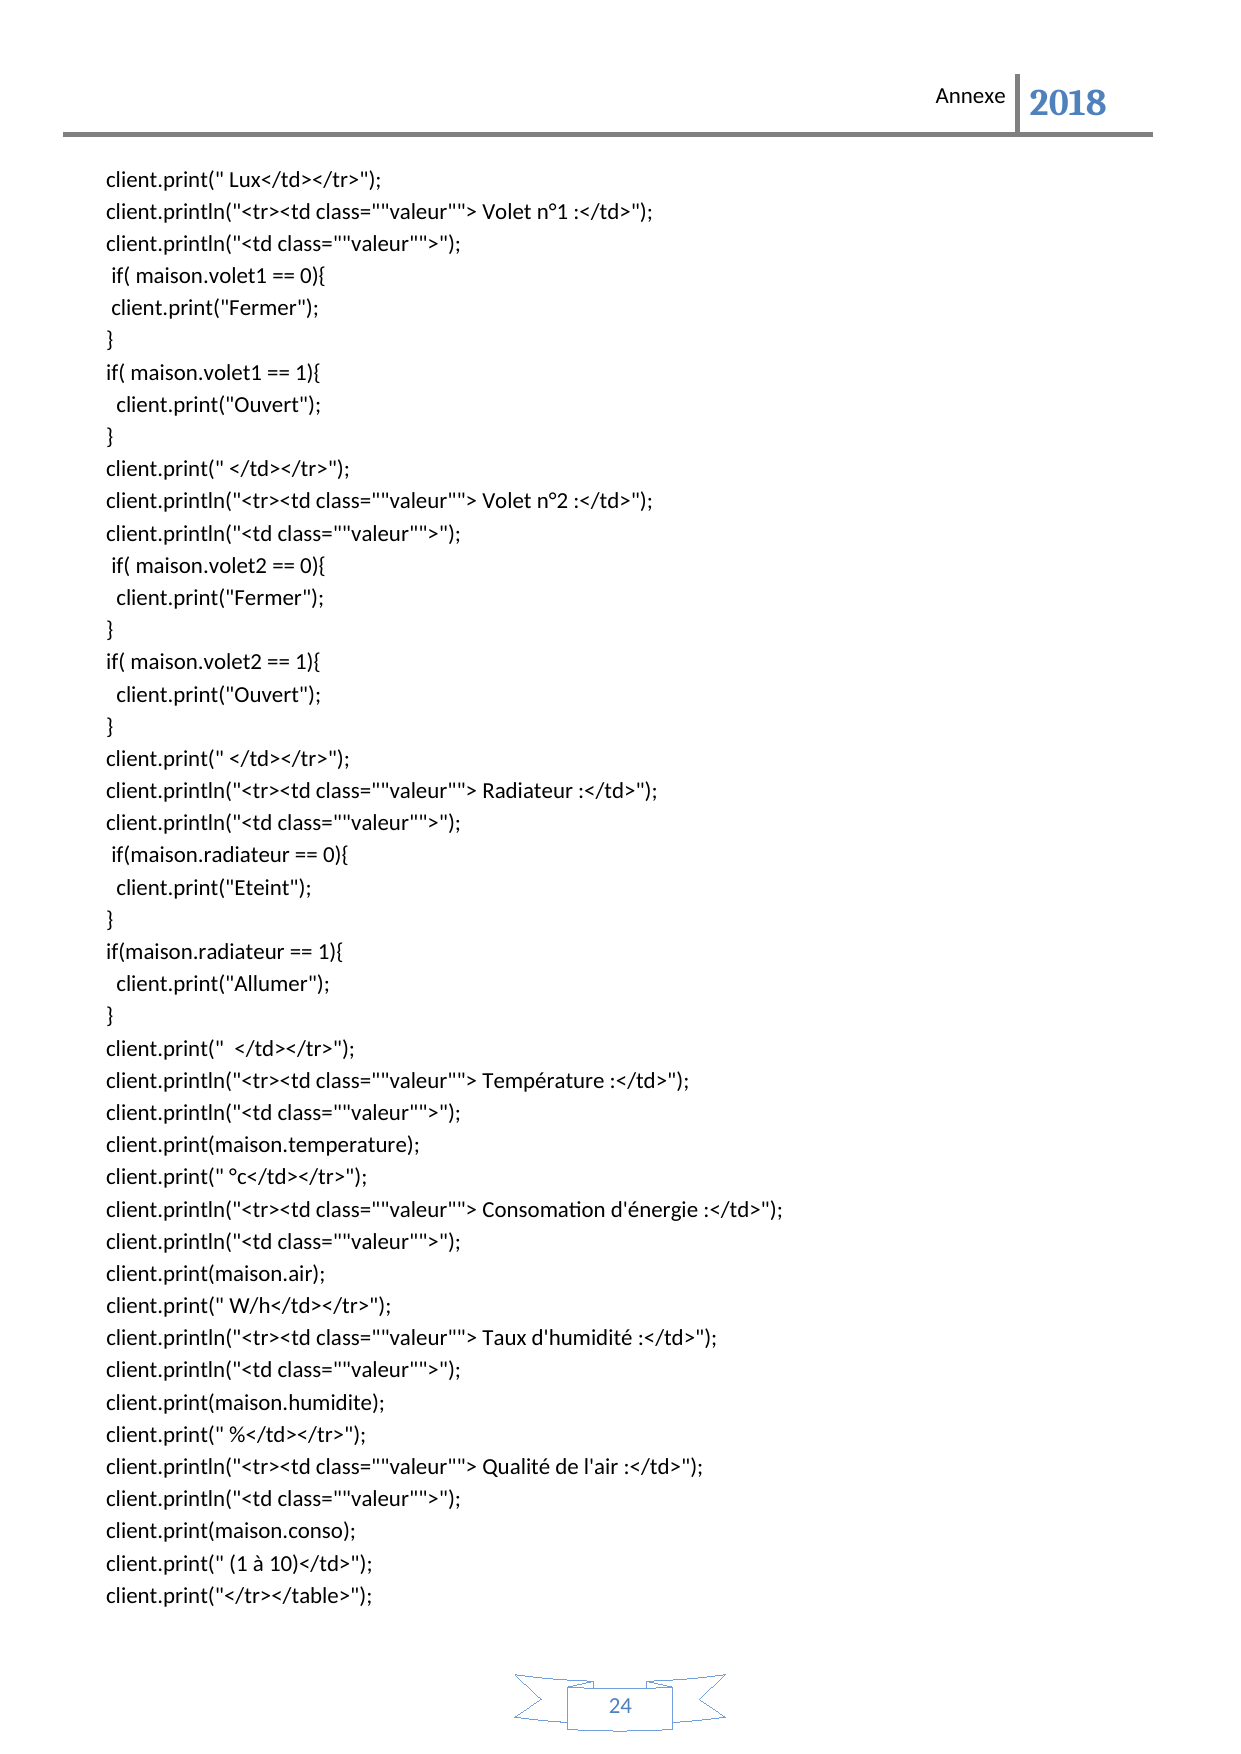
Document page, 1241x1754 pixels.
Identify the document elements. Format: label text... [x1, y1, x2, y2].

text client.print("Ouvert"); [75, 390, 1165, 418]
text client.println("<td class=""valeur"">"); [75, 1227, 1165, 1255]
text if( maison.volet2 == 1){ [75, 647, 1165, 676]
text client.println("<tr><td class=""valeur""> Température :</td>"); [75, 1066, 1165, 1094]
text client.println("<td class=""valeur"">"); [75, 1356, 1165, 1384]
text client.println("<td class=""valeur"">"); [75, 808, 1165, 836]
text client.print(" (1 à 10)</td>"); [75, 1549, 1165, 1577]
text client.println("<tr><td class=""valeur""> Consomation d'énergie :</td>"); [75, 1195, 1165, 1223]
text client.print(" </td></tr>"); [75, 454, 1165, 482]
text if( maison.volet1 == 1){ [75, 358, 1165, 386]
text client.print("Fermer"); [75, 293, 1165, 321]
text if(maison.radiateur == 0){ [75, 841, 1165, 869]
text client.print(" </td></tr>"); [75, 1034, 1165, 1062]
text client.println("<td class=""valeur"">"); [75, 1098, 1165, 1126]
text client.print(maison.humidite); [75, 1388, 1165, 1416]
text } [75, 326, 1165, 354]
text } [75, 712, 1165, 740]
text client.println("<tr><td class=""valeur""> Volet n°1 :</td>"); [75, 197, 1165, 225]
text client.println("<td class=""valeur"">"); [75, 1484, 1165, 1512]
text client.print(maison.temperature); [75, 1130, 1165, 1158]
text client.print(" °c</td></tr>"); [75, 1162, 1165, 1191]
text client.print("Ouvert"); [75, 680, 1165, 708]
text if(maison.radiateur == 1){ [75, 937, 1165, 965]
text client.print(maison.air); [75, 1259, 1165, 1287]
text client.print(" Lux</td></tr>"); [75, 165, 1165, 193]
text } [75, 1002, 1165, 1029]
text } [75, 905, 1165, 933]
text client.println("<tr><td class=""valeur""> Taux d'humidité :</td>"); [75, 1323, 1165, 1351]
text client.print("</tr></table>"); [75, 1581, 1165, 1609]
text client.println("<tr><td class=""valeur""> Radiateur :</td>"); [75, 776, 1165, 804]
text client.print("Fermer"); [75, 583, 1165, 611]
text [75, 229, 1165, 257]
text client.print(maison.conso); [75, 1517, 1165, 1544]
text if( maison.volet1 == 0){ [75, 261, 1165, 289]
text } [75, 615, 1165, 643]
text client.print(" </td></tr>"); [75, 744, 1165, 772]
text client.print("Allumer"); [75, 969, 1165, 997]
text client.println("<tr><td class=""valeur""> Qualité de l'air :</td>"); [75, 1452, 1165, 1480]
text } [75, 422, 1165, 450]
text client.print(" %</td></tr>"); [75, 1420, 1165, 1448]
text if( maison.volet2 == 0){ [75, 551, 1165, 579]
text client.print("Eteint"); [75, 873, 1165, 901]
text client.println("<td class=""valeur"">"); [75, 519, 1165, 547]
text client.println("<tr><td class=""valeur""> Volet n°2 :</td>"); [75, 487, 1165, 514]
text client.print(" W/h</td></tr>"); [75, 1291, 1165, 1319]
